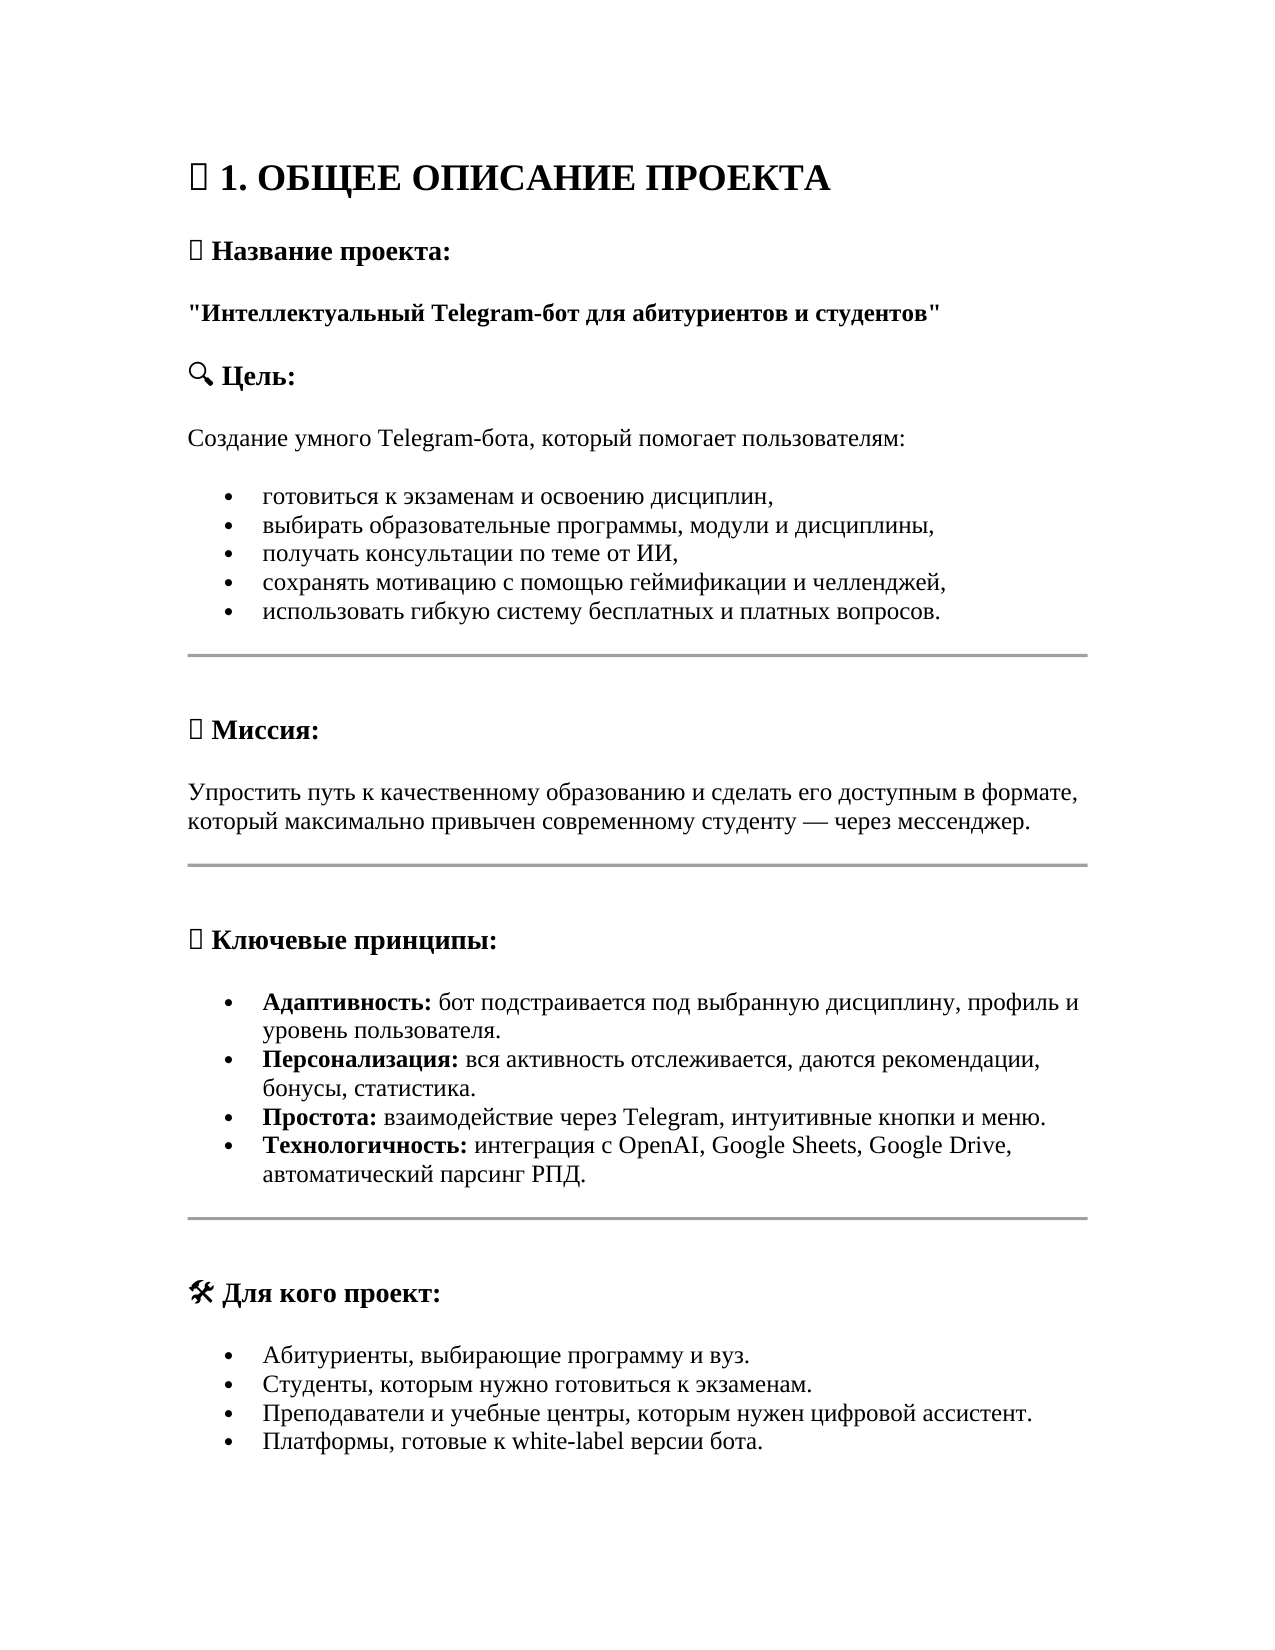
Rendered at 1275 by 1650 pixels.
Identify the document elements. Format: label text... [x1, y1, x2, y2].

list использовать гибкую систему бесплатных и платных вопросов. [225, 596, 1087, 625]
text 🎯 Миссия: [187, 709, 1087, 748]
list Студенты, которым нужно готовиться к экзаменам. [225, 1369, 1087, 1398]
text Создание умного Telegram-бота, который помогает пользователям: [187, 423, 1087, 452]
list Адаптивность: бот подстраивается под выбранную дисциплину, профиль и уровень пользователя. [225, 987, 1087, 1044]
list получать консультации по теме от ИИ, [225, 538, 1087, 567]
list Абитуриенты, выбирающие программу и вуз. [225, 1340, 1087, 1369]
list Технологичность: интеграция с OpenAI, Google Sheets, Google Drive, автоматический парсинг РПД. [225, 1130, 1087, 1188]
list сохранять мотивацию с помощью геймификации и челленджей, [225, 567, 1087, 596]
list Преподаватели и учебные центры, которым нужен цифровой ассистент. [225, 1398, 1087, 1426]
text 📌 1. ОБЩЕЕ ОПИСАНИЕ ПРОЕКТА [187, 150, 1087, 201]
list готовиться к экзаменам и освоению дисциплин, [225, 481, 1087, 510]
text 🛠 Для кого проект: [187, 1273, 1087, 1311]
list Персонализация: вся активность отслеживается, даются рекомендации, бонусы, статистика. [225, 1044, 1087, 1102]
text 🔍 Цель: [187, 356, 1087, 394]
text 🔷 Название проекта: [187, 230, 1087, 268]
text Упростить путь к качественному образованию и сделать его доступным в формате, который максимально привычен современному студенту — через мессенджер. [187, 777, 1087, 834]
list Платформы, готовые к white-label версии бота. [225, 1426, 1087, 1455]
text "Интеллектуальный Telegram-бот для абитуриентов и студентов" [187, 298, 1087, 326]
text 🧩 Ключевые принципы: [187, 919, 1087, 957]
list выбирать образовательные программы, модули и дисциплины, [225, 510, 1087, 538]
list Простота: взаимодействие через Telegram, интуитивные кнопки и меню. [225, 1102, 1087, 1130]
